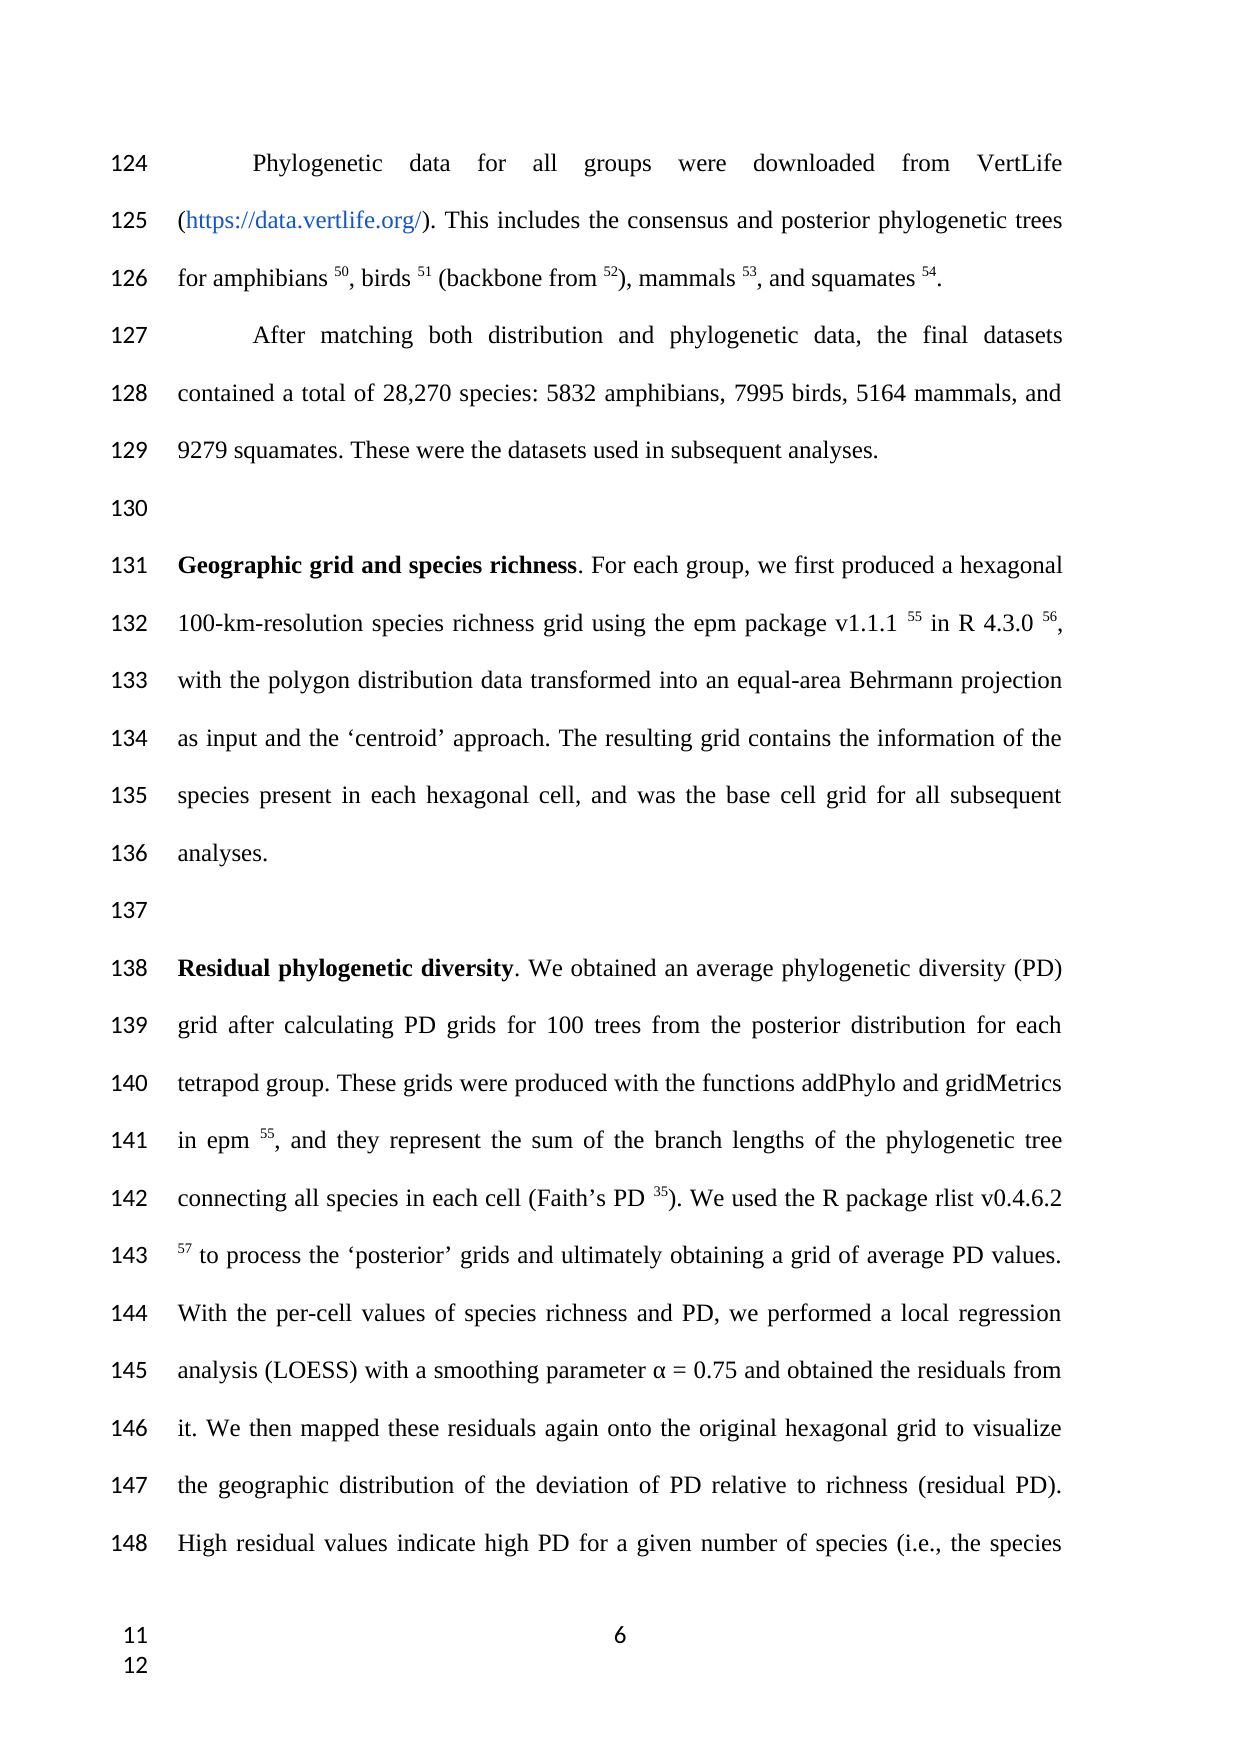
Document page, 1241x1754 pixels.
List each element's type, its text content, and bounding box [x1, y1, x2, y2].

text After matching both distribution and phylogenetic data, the final datasets contained a total of 28,270 species: 5832 amphibians, 7995 birds, 5164 mammals, and 9279 squamates. These were the datasets used in subsequent analyses. [177, 320, 1063, 464]
text Geographic grid and species richness. For each group, we first produced a hexagonal 100-km-resolution species richness grid using the epm package v1.1.1 55 in R 4.3.0 56, with the polygon distribution data transformed into an equal-area Behrmann projection as input and the ‘centroid’ approach. The resulting grid contains the information of the species present in each hexagonal cell, and was the base cell grid for all subsequent analyses. [177, 550, 1063, 866]
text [177, 953, 1063, 1556]
text Phylogenetic data for all groups were downloaded from VertLife (https://data.vertlife.org/). This includes the consensus and posterior phylogenetic trees for amphibians 50, birds 51 (backbone from 52), mammals 53, and squamates 54. [177, 148, 1063, 291]
